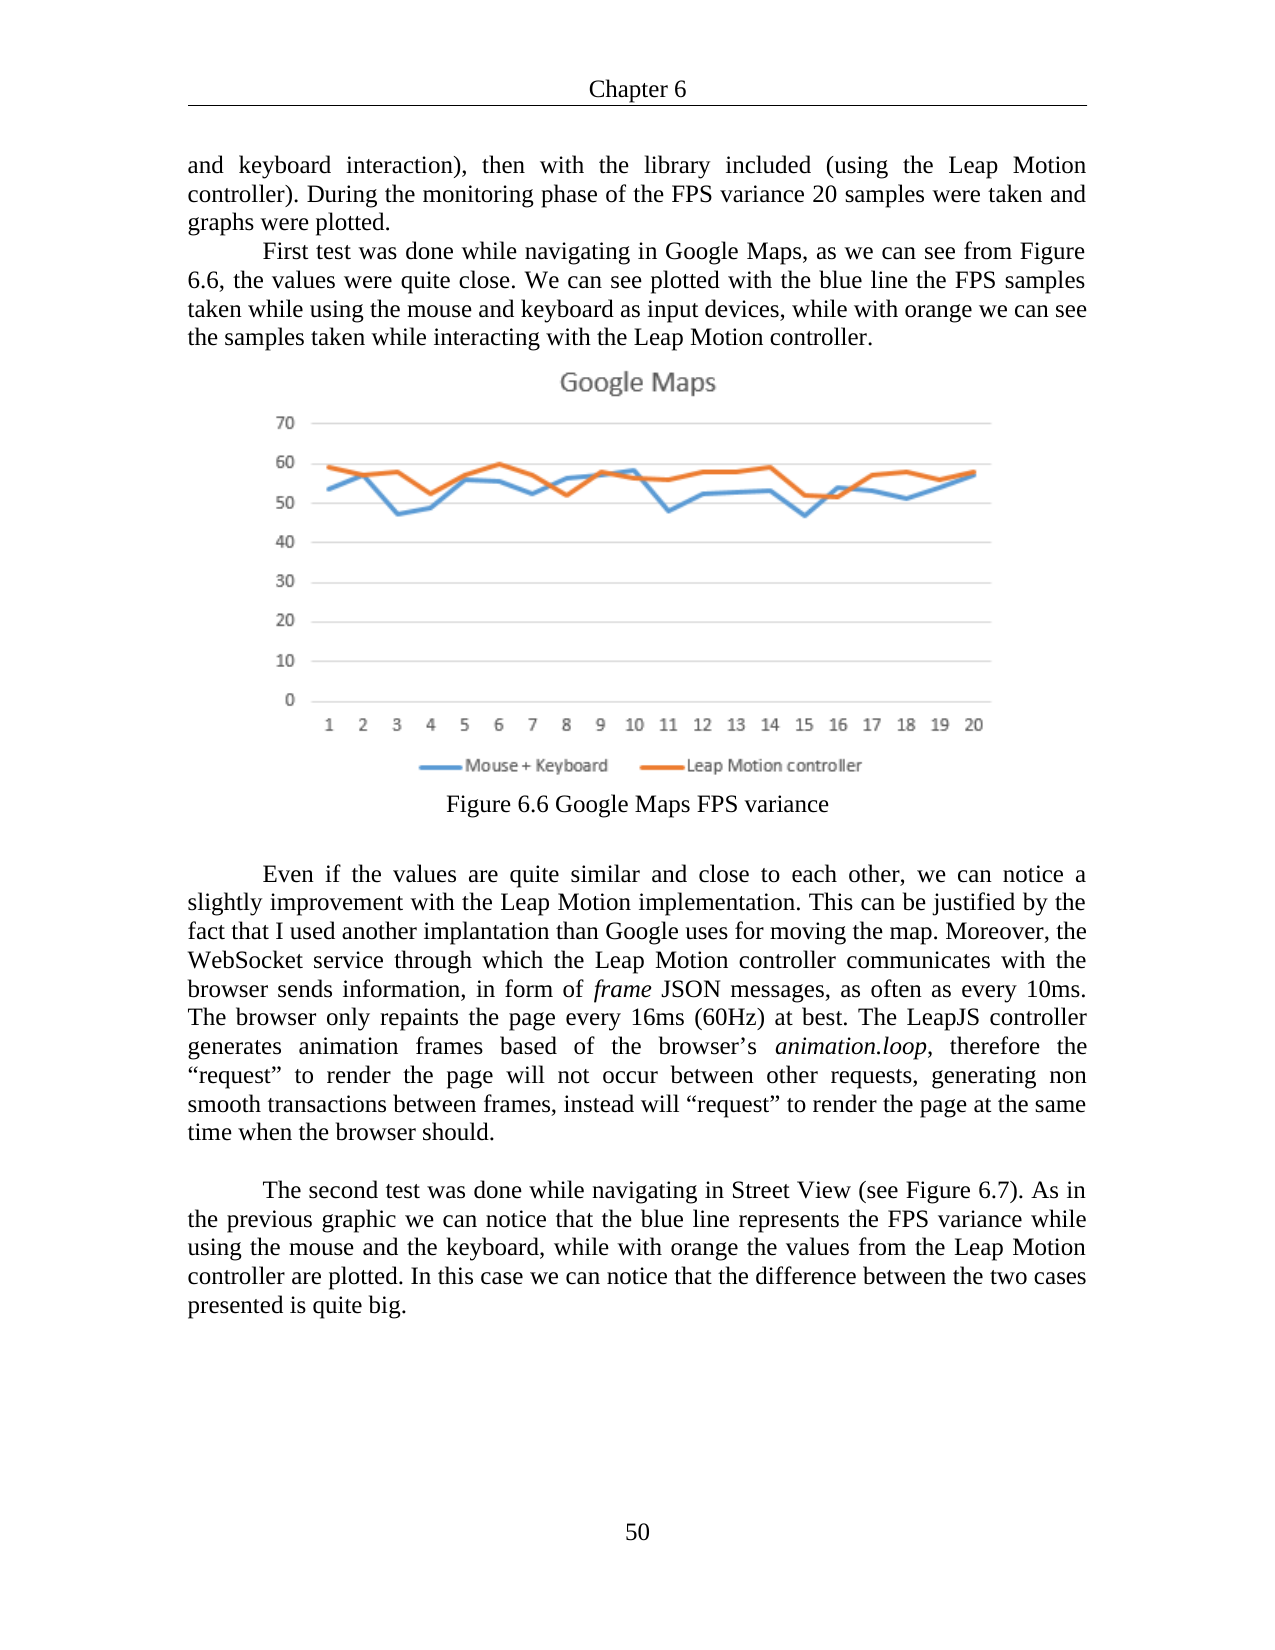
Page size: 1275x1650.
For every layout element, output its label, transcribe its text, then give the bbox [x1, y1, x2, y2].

text First test was done while navigating in Google Maps, as we can see from Figure 6.6, the values were quite close. We can see plotted with the blue line the FPS samples taken while using the mouse and keyboard as input devices, while with orange we can see the samples taken while interacting with the Leap Motion controller. [187, 236, 1087, 351]
text Figure 6.6 Google Maps FPS variance [187, 789, 1087, 817]
picture [265, 351, 1011, 789]
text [187, 150, 1087, 236]
text The second test was done while navigating in Street View (see Figure 6.7). As in the previous graphic we can notice that the blue line represents the FPS variance while using the mouse and the keyboard, while with orange the values from the Leap Motion controller are plotted. In this case we can notice that the difference between the two cases presented is quite big. [187, 1175, 1087, 1319]
text Even if the values are quite similar and close to each other, we can notice a slightly improvement with the Leap Motion implementation. This can be justified by the fact that I used another implantation than Google uses for moving the map. Moreover, the WebSocket service through which the Leap Motion controller communicates with the browser sends information, in form of frame JSON messages, as often as every 10ms. The browser only repaints the page every 16ms (60Hz) at best. The LeapJS controller generates animation frames based of the browser’s animation.loop, therefore the “request” to render the page will not occur between other requests, generating non smooth transactions between frames, instead will “request” to render the page at the same time when the browser should. [187, 859, 1087, 1146]
